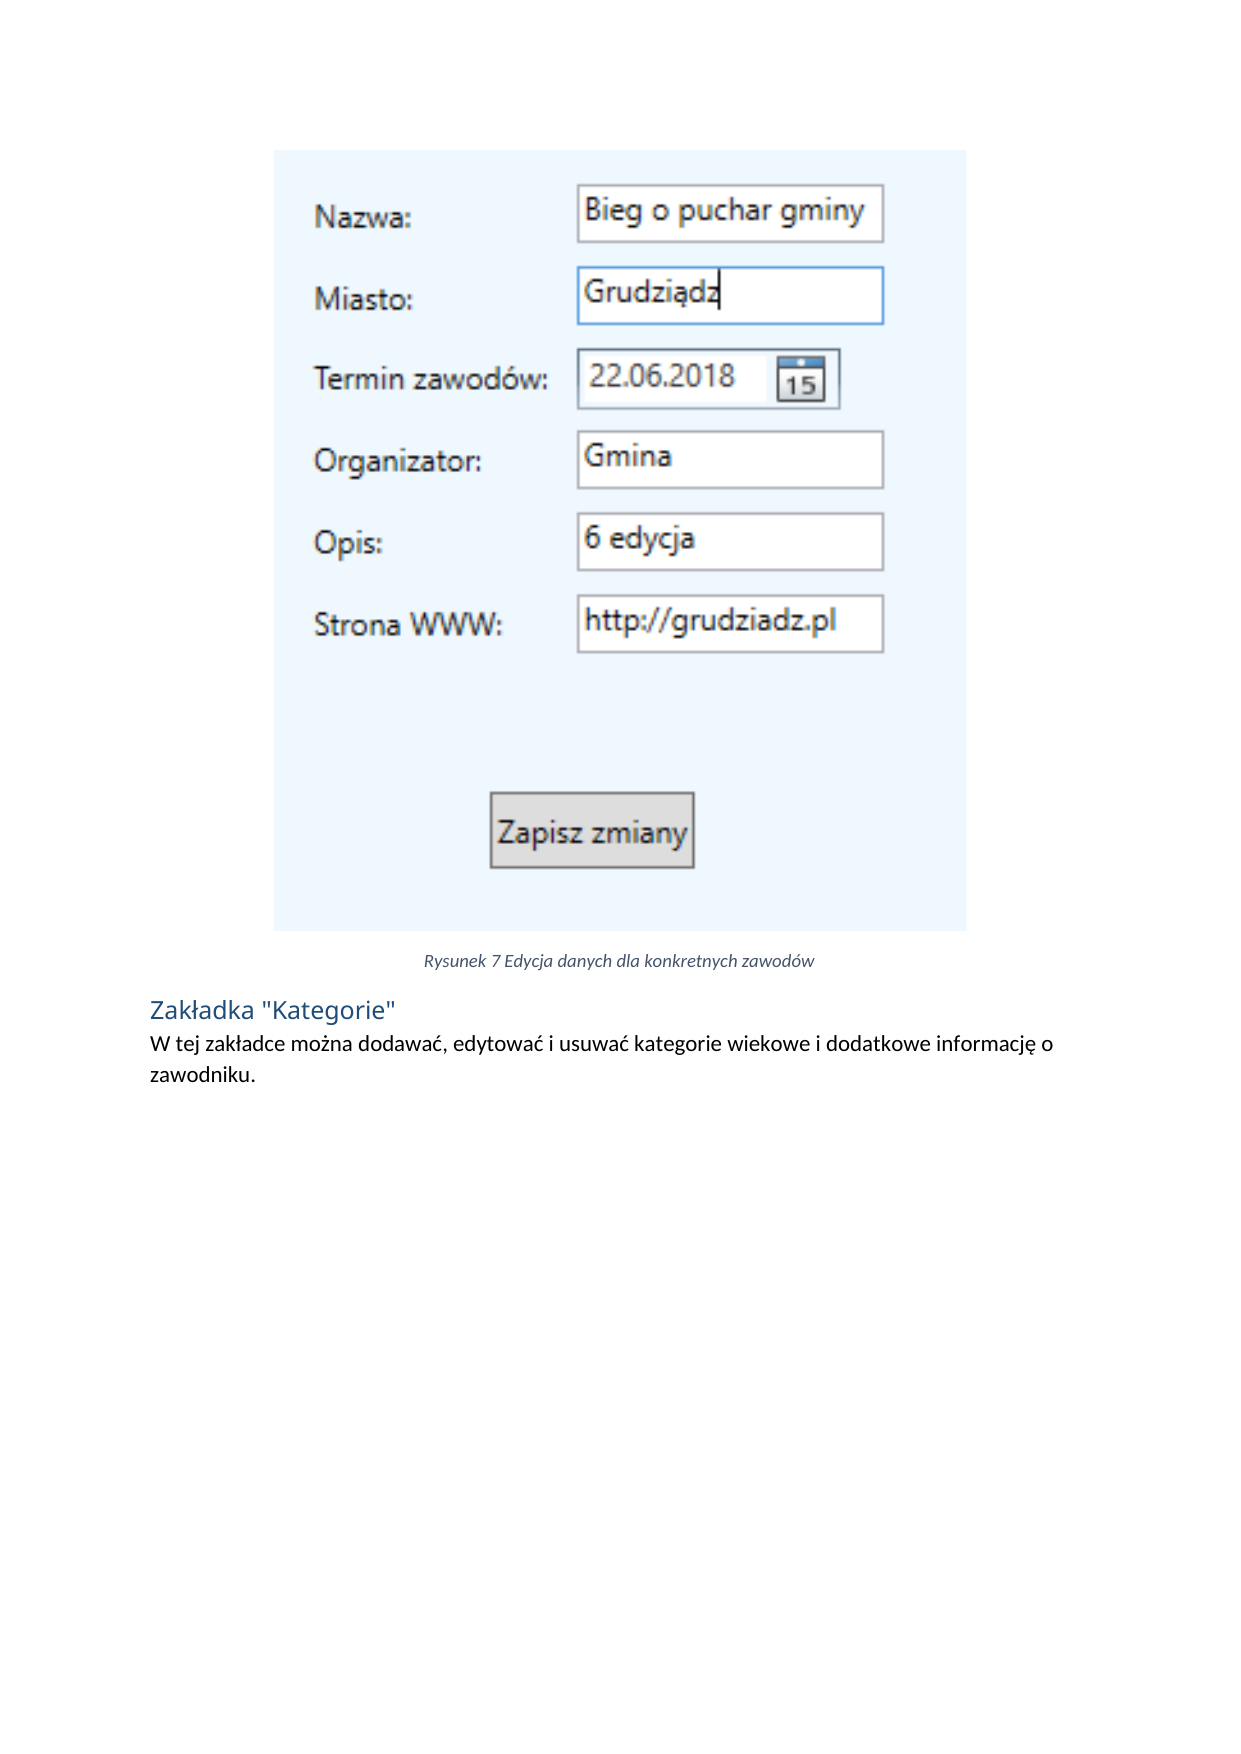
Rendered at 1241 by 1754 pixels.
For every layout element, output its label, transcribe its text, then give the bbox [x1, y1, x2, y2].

picture [273, 150, 967, 931]
text W tej zakładce można dodawać, edytować i usuwać kategorie wiekowe i dodatkowe informację o zawodniku. [150, 1029, 1090, 1088]
subtitle Zakładka "Kategorie" [150, 993, 1090, 1027]
text Rysunek 7 Edycja danych dla konkretnych zawodów [150, 949, 1090, 972]
